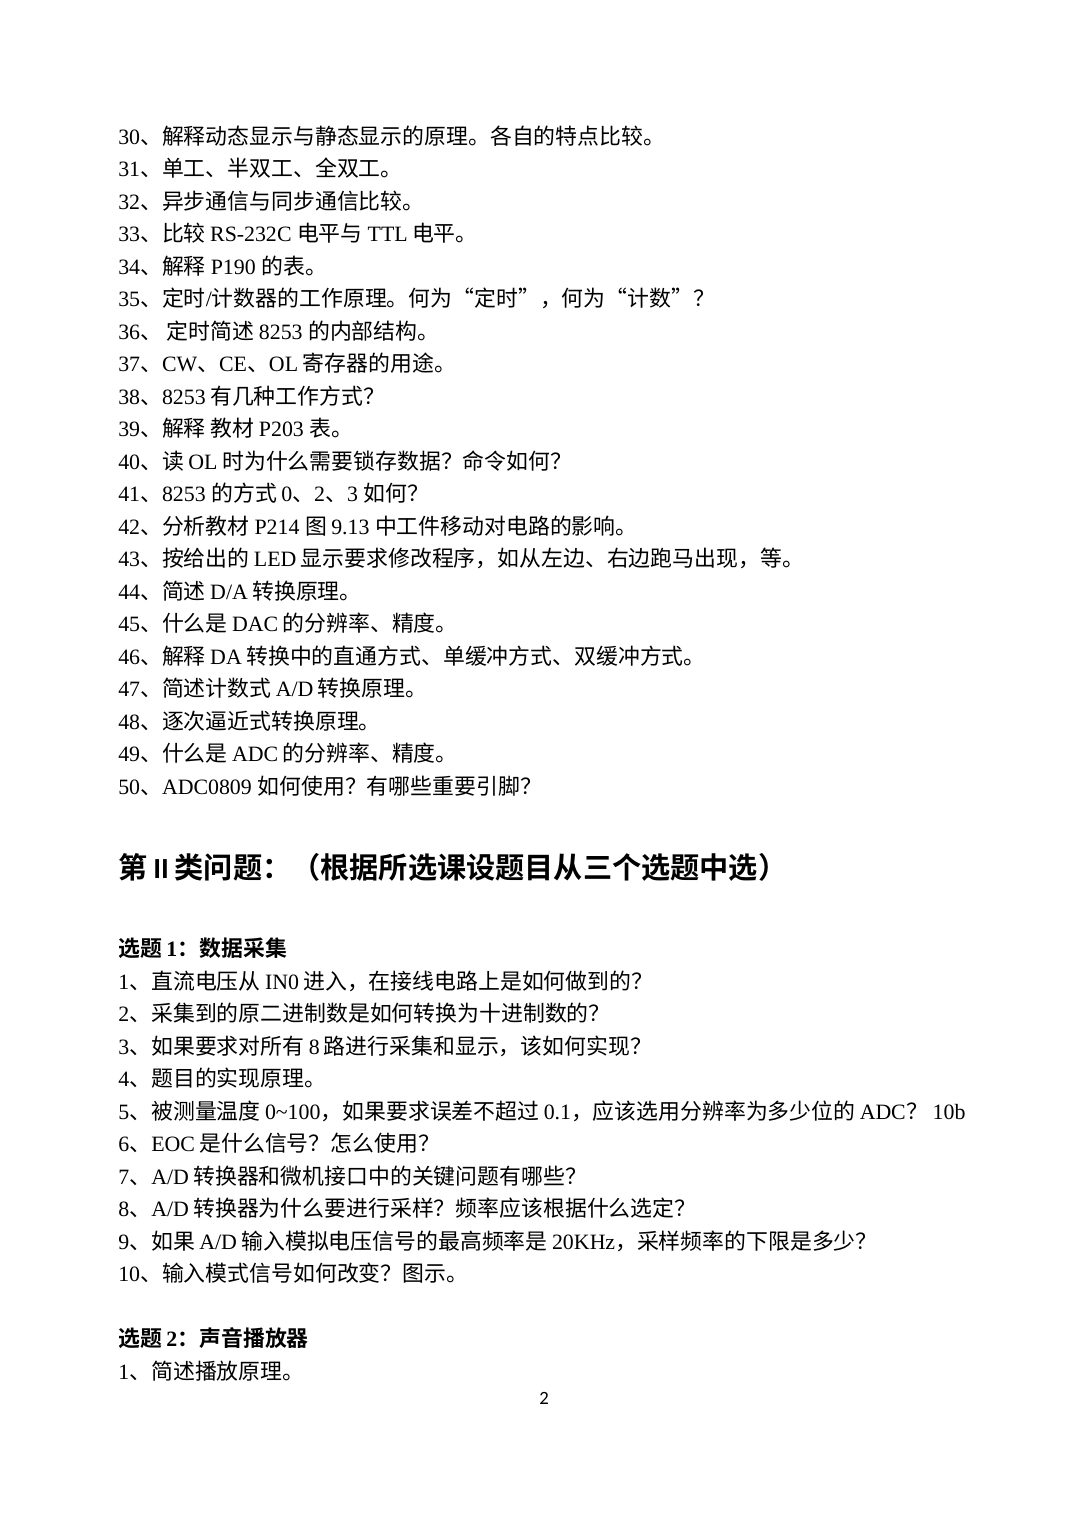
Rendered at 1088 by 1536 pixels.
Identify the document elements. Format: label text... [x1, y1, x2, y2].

text 46、解释DA转换中的直通方式、单缓冲方式、双缓冲方式。 [118, 638, 969, 671]
text 40、读OL 时为什么需要锁存数据？命令如何？ [118, 443, 969, 476]
text 36、 定时简述8253 的内部结构。 [118, 313, 969, 346]
text 31、单工、半双工、全双工。 [118, 151, 969, 183]
text 50、ADC0809 如何使用？有哪些重要引脚？ [118, 768, 969, 801]
text 5、被测量温度0~100，如果要求误差不超过0.1，应该选用分辨率为多少位的ADC？ 10b [118, 1093, 969, 1126]
text 33、比较RS-232C 电平与 TTL电平。 [118, 216, 969, 248]
text 35、定时/计数器的工作原理。何为“定时”，何为“计数”？ [118, 281, 969, 313]
text 41、8253 的方式0、2、3 如何？ [118, 476, 969, 508]
text 6、EOC是什么信号？怎么使用？ [118, 1126, 969, 1158]
text 第II类问题：（根据所选课设题目从三个选题中选） [118, 833, 969, 898]
text 34、解释 P190 的表。 [118, 248, 969, 281]
text 37、CW、CE、OL 寄存器的用途。 [118, 346, 969, 378]
text 47、简述计数式A/D转换原理。 [118, 671, 969, 703]
text 选题1：数据采集 [118, 931, 969, 963]
text 42、分析教材 P214 图9.13 中工件移动对电路的影响。 [118, 508, 969, 541]
text 8、A/D转换器为什么要进行采样？频率应该根据什么选定？ [118, 1191, 969, 1223]
text 1、简述播放原理。 [118, 1353, 969, 1386]
text 2、采集到的原二进制数是如何转换为十进制数的？ [118, 996, 969, 1028]
text 1、直流电压从IN0进入，在接线电路上是如何做到的？ [118, 963, 969, 996]
text 7、A/D转换器和微机接口中的关键问题有哪些？ [118, 1158, 969, 1191]
text 43、按给出的LED显示要求修改程序，如从左边、右边跑马出现，等。 [118, 541, 969, 573]
text 39、解释 教材P203 表。 [118, 411, 969, 443]
text 44、简述D/A转换原理。 [118, 573, 969, 606]
text 30、解释动态显示与静态显示的原理。各自的特点比较。 [118, 118, 969, 151]
text 32、异步通信与同步通信比较。 [118, 183, 969, 216]
text 49、什么是ADC的分辨率、精度。 [118, 736, 969, 768]
text 9、如果A/D输入模拟电压信号的最高频率是20KHz，采样频率的下限是多少？ [118, 1223, 969, 1256]
text 45、什么是DAC的分辨率、精度。 [118, 606, 969, 638]
text 3、如果要求对所有8路进行采集和显示，该如何实现？ [118, 1028, 969, 1061]
text 10、输入模式信号如何改变？图示。 [118, 1256, 969, 1288]
text 4、题目的实现原理。 [118, 1061, 969, 1093]
text 38、8253有几种工作方式？ [118, 378, 969, 411]
text 选题2：声音播放器 [118, 1321, 969, 1353]
text 48、逐次逼近式转换原理。 [118, 703, 969, 736]
